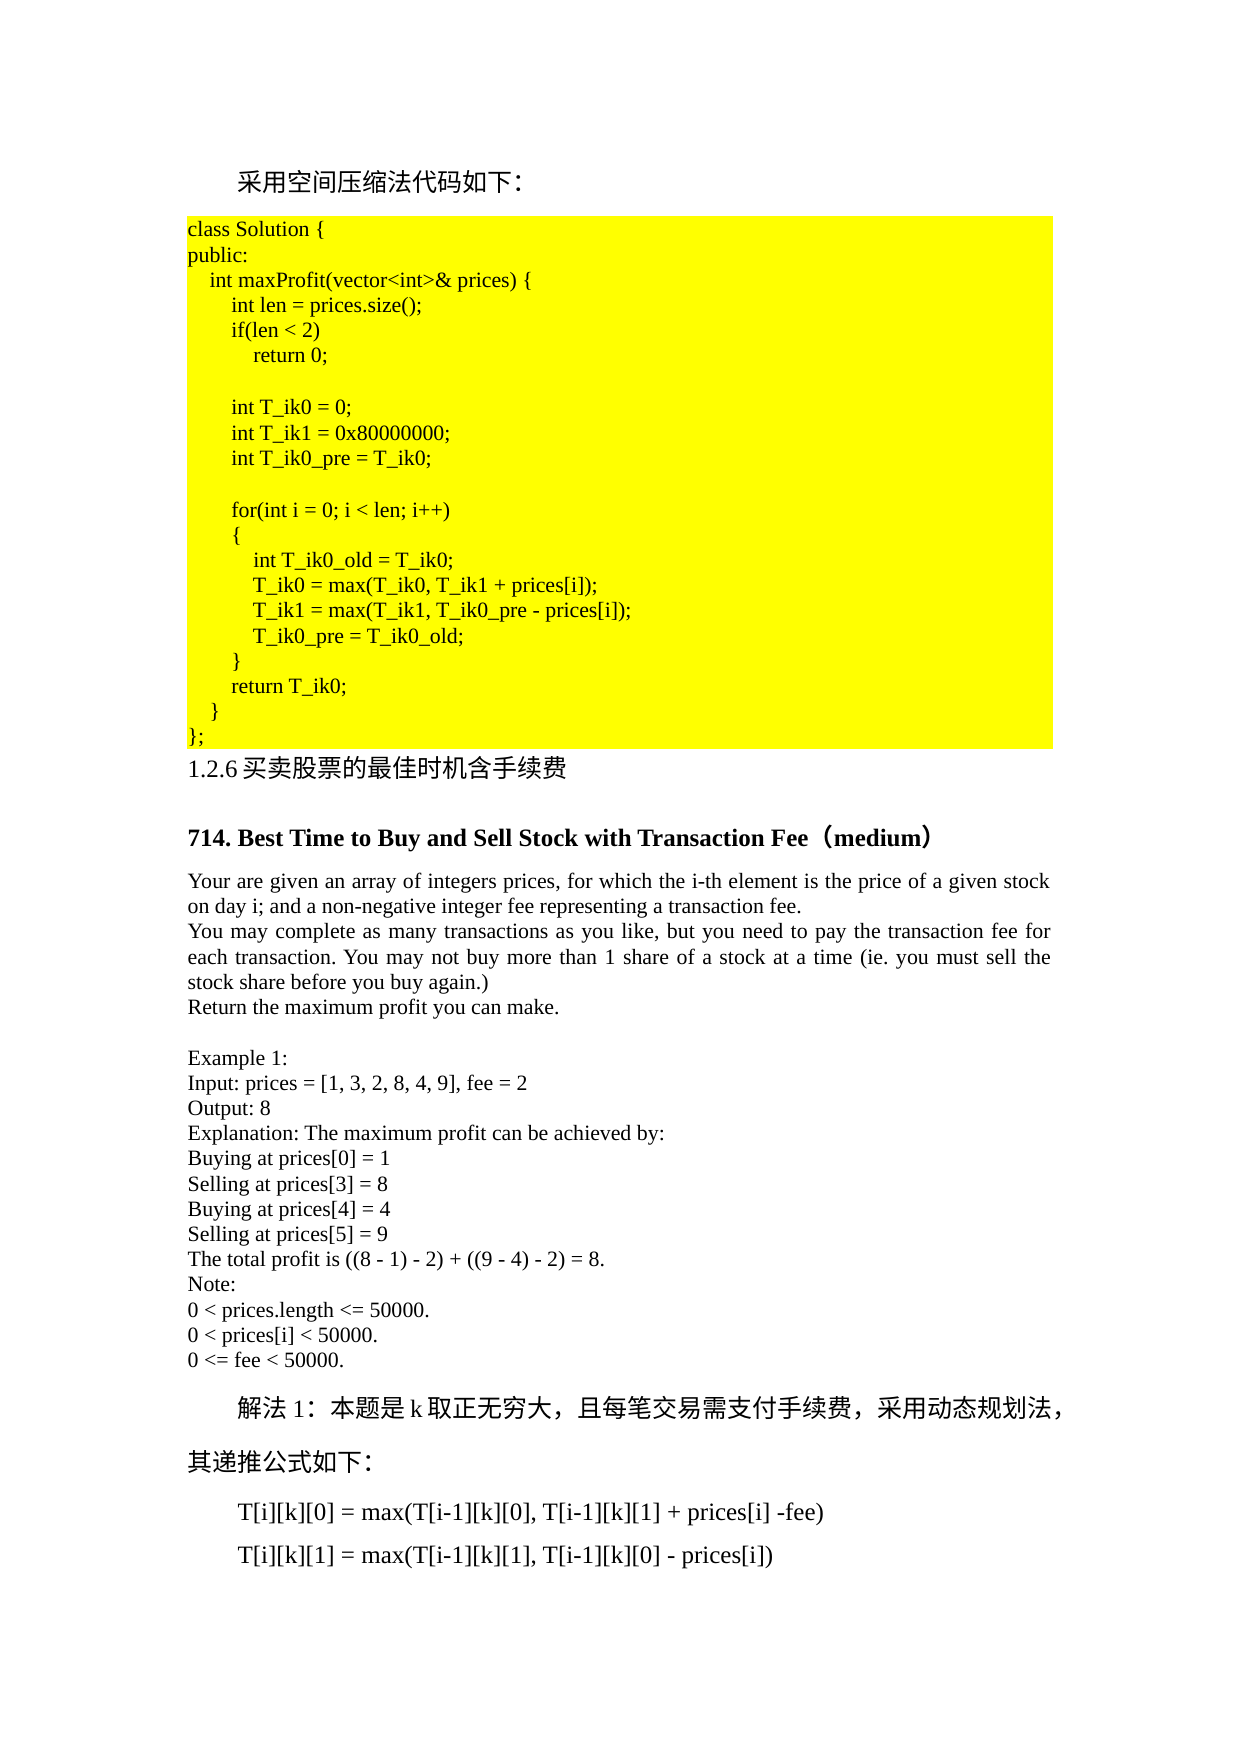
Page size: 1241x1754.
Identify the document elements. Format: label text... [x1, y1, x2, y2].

text }; [187, 723, 1053, 749]
text class Solution { [187, 216, 1053, 242]
text Return the maximum profit you can make. [187, 994, 1053, 1019]
text T_ik0_pre = T_ik0_old; [187, 623, 1053, 648]
text T_ik0 = max(T_ik0, T_ik1 + prices[i]); [187, 572, 1053, 597]
text int T_ik0_old = T_ik0; [187, 547, 1053, 572]
text 解法1：本题是k取正无穷大，且每笔交易需支付手续费，采用动态规划法，其递推公式如下： [187, 1388, 1053, 1479]
text 采用空间压缩法代码如下： [187, 162, 1053, 198]
text 0 <= fee < 50000. [187, 1347, 1053, 1372]
text 0 < prices.length <= 50000. [187, 1297, 1053, 1322]
text T_ik1 = max(T_ik1, T_ik0_pre - prices[i]); [187, 597, 1053, 623]
text for(int i = 0; i < len; i++) [187, 497, 1053, 522]
text T[i][k][0] = max(T[i-1][k][0], T[i-1][k][1] + prices[i] -fee) [187, 1497, 1053, 1526]
text 714. Best Time to Buy and Sell Stock with Transaction Fee（medium） [187, 803, 1053, 868]
text int T_ik1 = 0x80000000; [187, 419, 1053, 445]
text public: [187, 242, 1053, 267]
text You may complete as many transactions as you like, but you need to pay the transaction fee for each transaction. You may not buy more than 1 share of a stock at a time (ie. you must sell the stock share before you buy again.) [187, 918, 1053, 994]
text } [187, 698, 1053, 723]
text return T_ik0; [187, 673, 1053, 698]
text Buying at prices[4] = 4 [187, 1196, 1053, 1221]
text The total profit is ((8 - 1) - 2) + ((9 - 4) - 2) = 8. [187, 1246, 1053, 1271]
text Selling at prices[5] = 9 [187, 1221, 1053, 1246]
text return 0; [187, 342, 1053, 368]
text int T_ik0_pre = T_ik0; [187, 445, 1053, 470]
text Output: 8 [187, 1095, 1053, 1120]
text Selling at prices[3] = 8 [187, 1171, 1053, 1196]
text int maxProfit(vector<int>& prices) { [187, 267, 1053, 292]
text T[i][k][1] = max(T[i-1][k][1], T[i-1][k][0] - prices[i]) [187, 1540, 1053, 1569]
text { [187, 522, 1053, 547]
text Explanation: The maximum profit can be achieved by: [187, 1120, 1053, 1145]
text Example 1: [187, 1044, 1053, 1070]
text 0 < prices[i] < 50000. [187, 1322, 1053, 1347]
text int len = prices.size(); [187, 292, 1053, 317]
text if(len < 2) [187, 317, 1053, 342]
text Buying at prices[0] = 1 [187, 1145, 1053, 1171]
text } [187, 648, 1053, 673]
text int T_ik0 = 0; [187, 394, 1053, 419]
text Your are given an array of integers prices, for which the i-th element is the price of a given stock on day i; and a non-negative integer fee representing a transaction fee. [187, 868, 1053, 918]
text Input: prices = [1, 3, 2, 8, 4, 9], fee = 2 [187, 1070, 1053, 1095]
subtitle 1.2.6买卖股票的最佳时机含手续费 [187, 749, 1053, 785]
text Note: [187, 1271, 1053, 1297]
